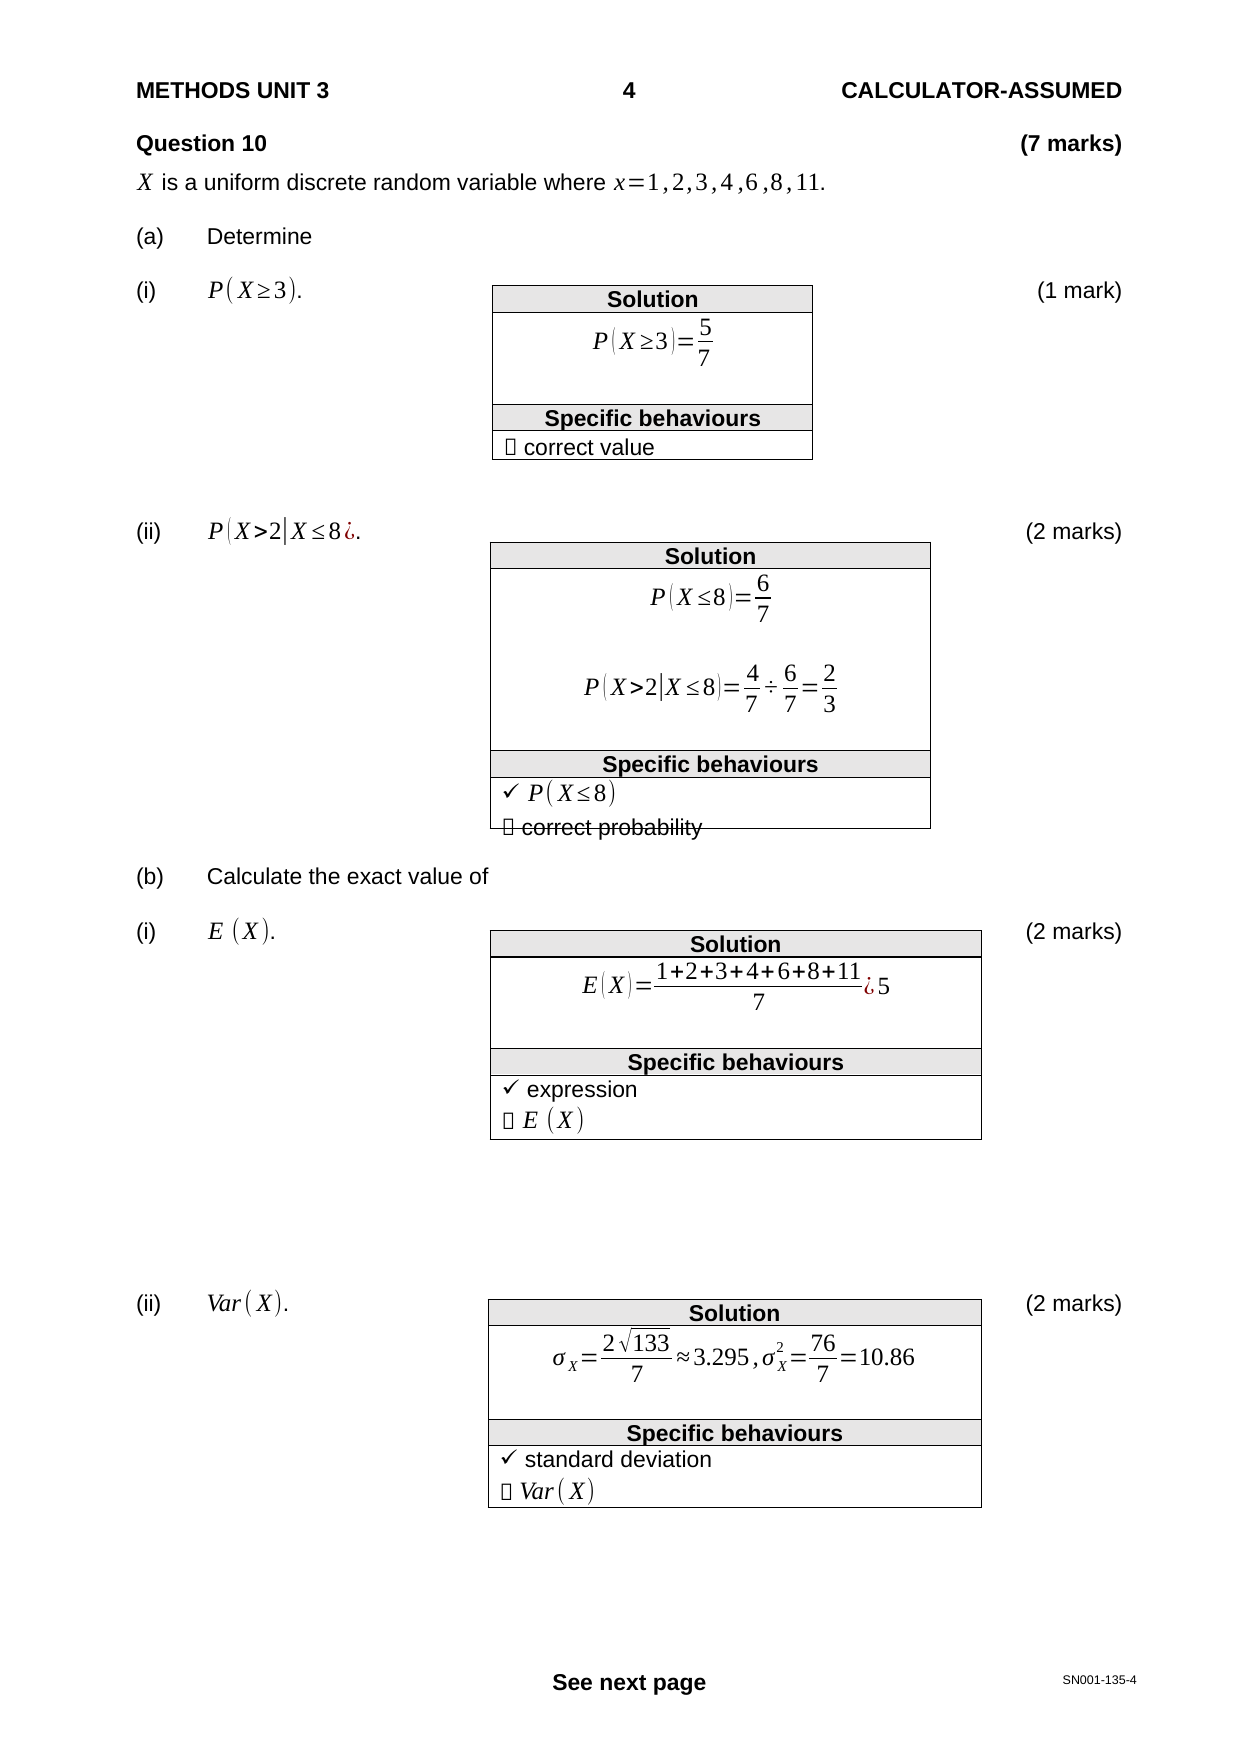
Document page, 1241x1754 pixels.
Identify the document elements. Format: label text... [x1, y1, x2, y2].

text is a uniform discrete random variable where . [136, 169, 1122, 196]
text (i) . (1 mark) [136, 275, 1122, 305]
text (a) Determine [136, 223, 1122, 249]
text (b) Calculate the exact value of [136, 863, 1122, 889]
text Question 10 (7 marks) [136, 130, 1122, 156]
text (i) . (2 marks) [136, 916, 1122, 946]
text (ii) . (2 marks) [136, 1288, 1122, 1318]
text (ii) . (2 marks) [136, 516, 1122, 547]
